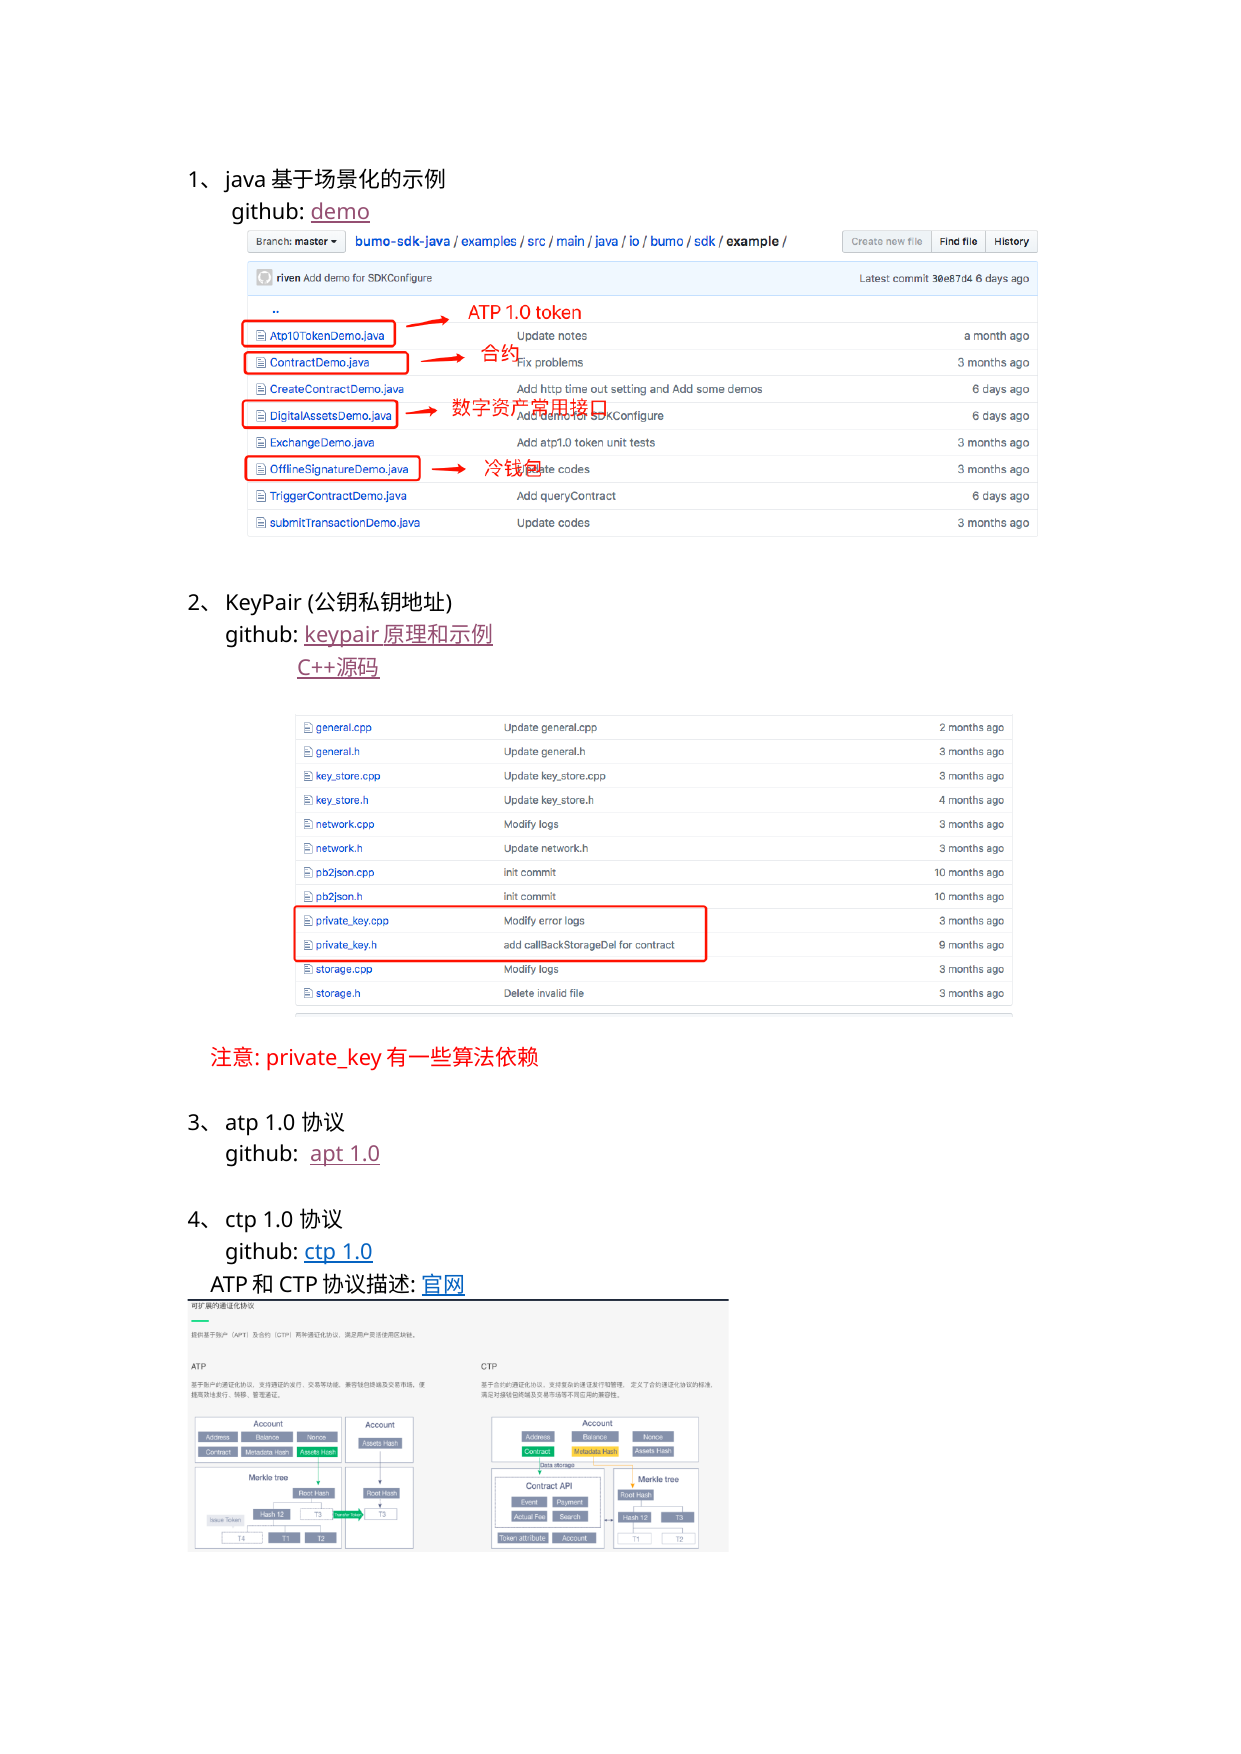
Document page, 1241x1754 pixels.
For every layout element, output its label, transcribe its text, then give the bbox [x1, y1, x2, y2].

text 注意: private_key有一些算法依赖 [187, 1039, 1053, 1072]
text github: apt 1.0 [225, 1137, 1053, 1169]
list ctp 1.0 协议 [187, 1202, 1053, 1234]
text github: demo [187, 194, 1053, 227]
picture [231, 227, 1096, 553]
picture [187, 714, 1053, 1017]
picture [187, 1299, 729, 1552]
list github: keypair原理和示例 [225, 617, 1053, 649]
text ATP和CTP协议描述: 官网 [187, 1267, 1053, 1299]
list KeyPair (公钥私钥地址) [187, 584, 1053, 617]
list java基于场景化的示例 [187, 162, 1053, 194]
list atp 1.0 协议 [187, 1104, 1053, 1137]
text C++源码 [187, 649, 1053, 682]
list github: ctp 1.0 [225, 1234, 1053, 1267]
